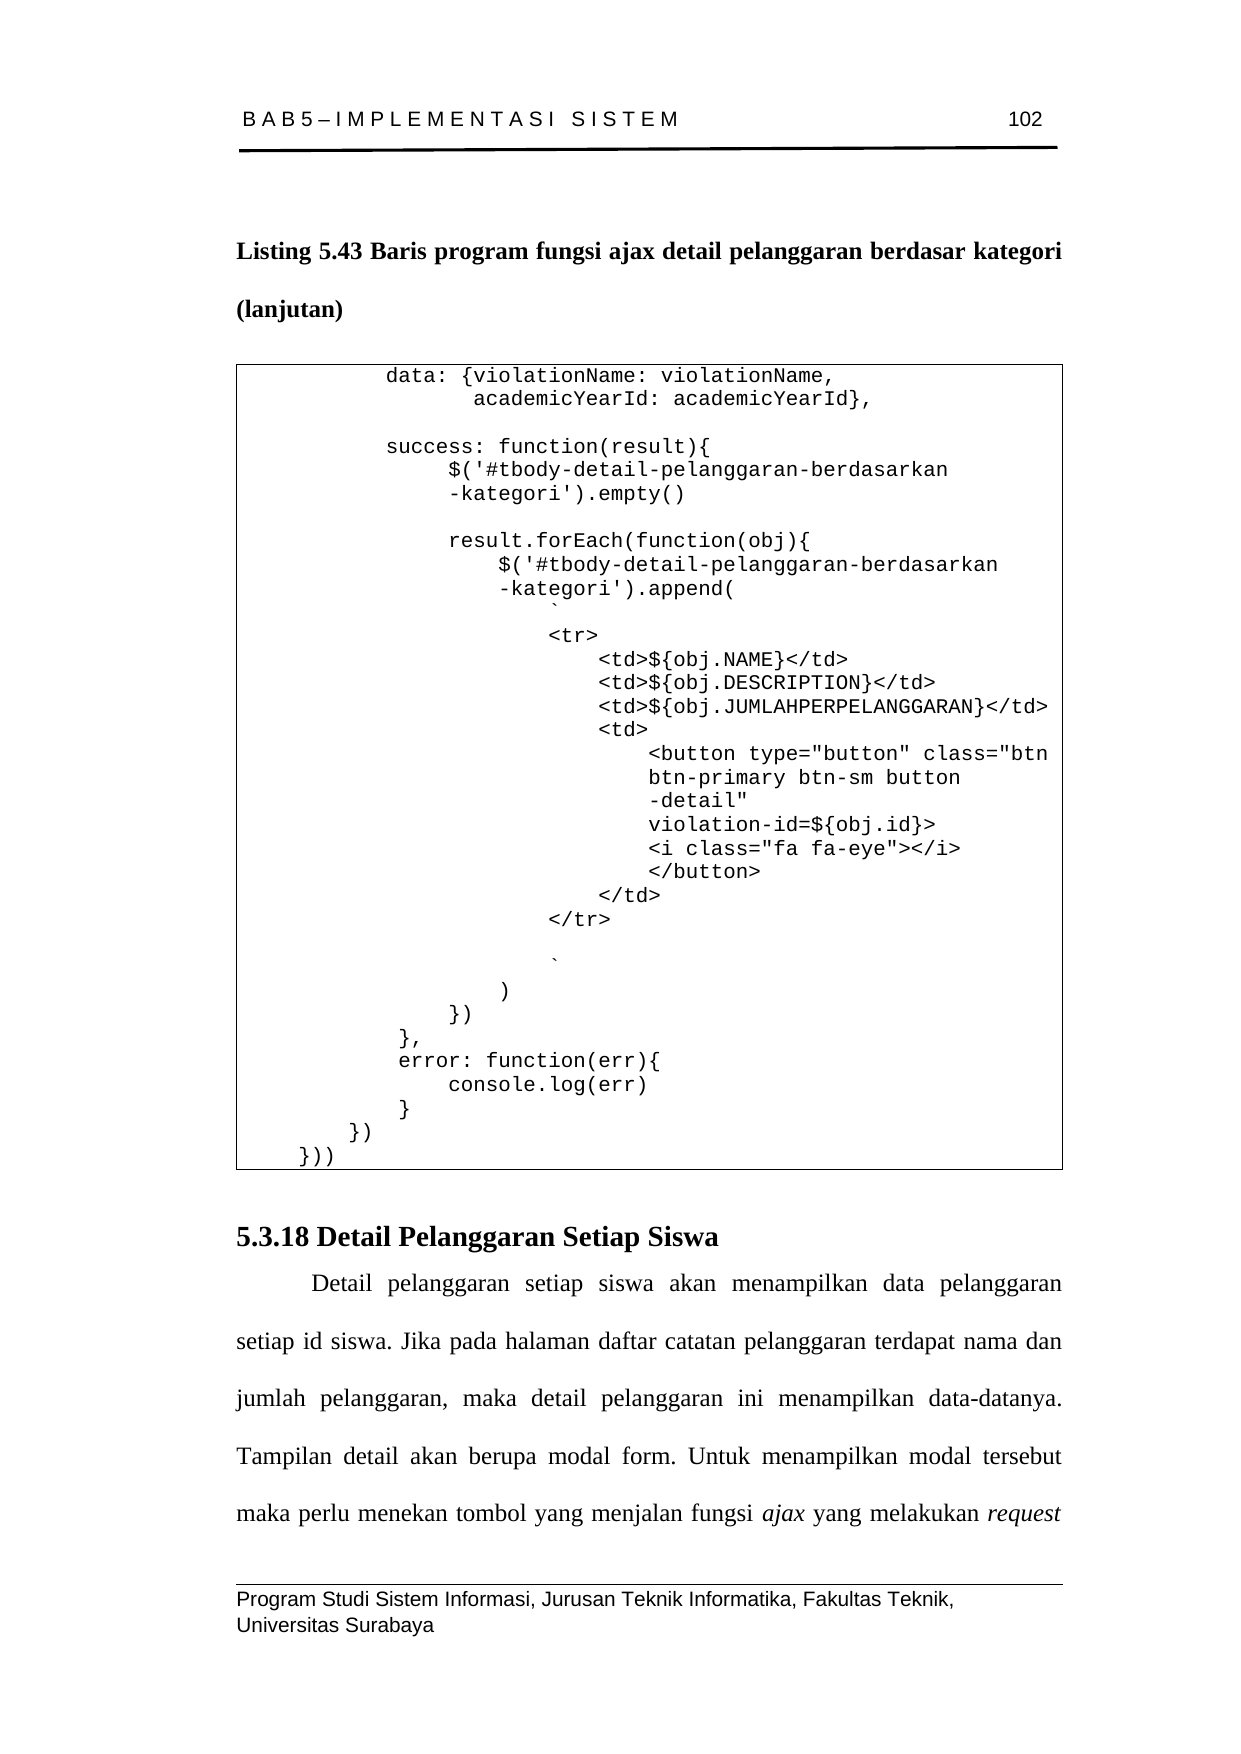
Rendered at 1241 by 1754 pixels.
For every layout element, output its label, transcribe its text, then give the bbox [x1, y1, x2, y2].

text 5.3.18 Detail Pelanggaran Setiap Siswa [236, 1219, 1063, 1253]
table_header data: {violationName: violationName, academicYearId: academicYearId}, success: function(result){ $('#tbody-detail-pelanggaran-berdasarkan -kategori').empty() result.forEach(function(obj){ $('#tbody-detail-pelanggaran-berdasarkan -kategori').append( ` <tr> <td>${obj.NAME}</td> <td>${obj.DESCRIPTION}</td> <td>${obj.JUMLAHPERPELANGGARAN}</td> <td> <button type="button" class="btn btn-primary btn-sm button -detail" violation-id=${obj.id}> <i class="fa fa-eye"></i> </button> </td> </tr> ` ) }) }, error: function(err){ console.log(err) } }) })) [237, 365, 1062, 1169]
text Listing 5.43 Baris program fungsi ajax detail pelanggaran berdasar kategori (lanjutan) [236, 236, 1063, 322]
